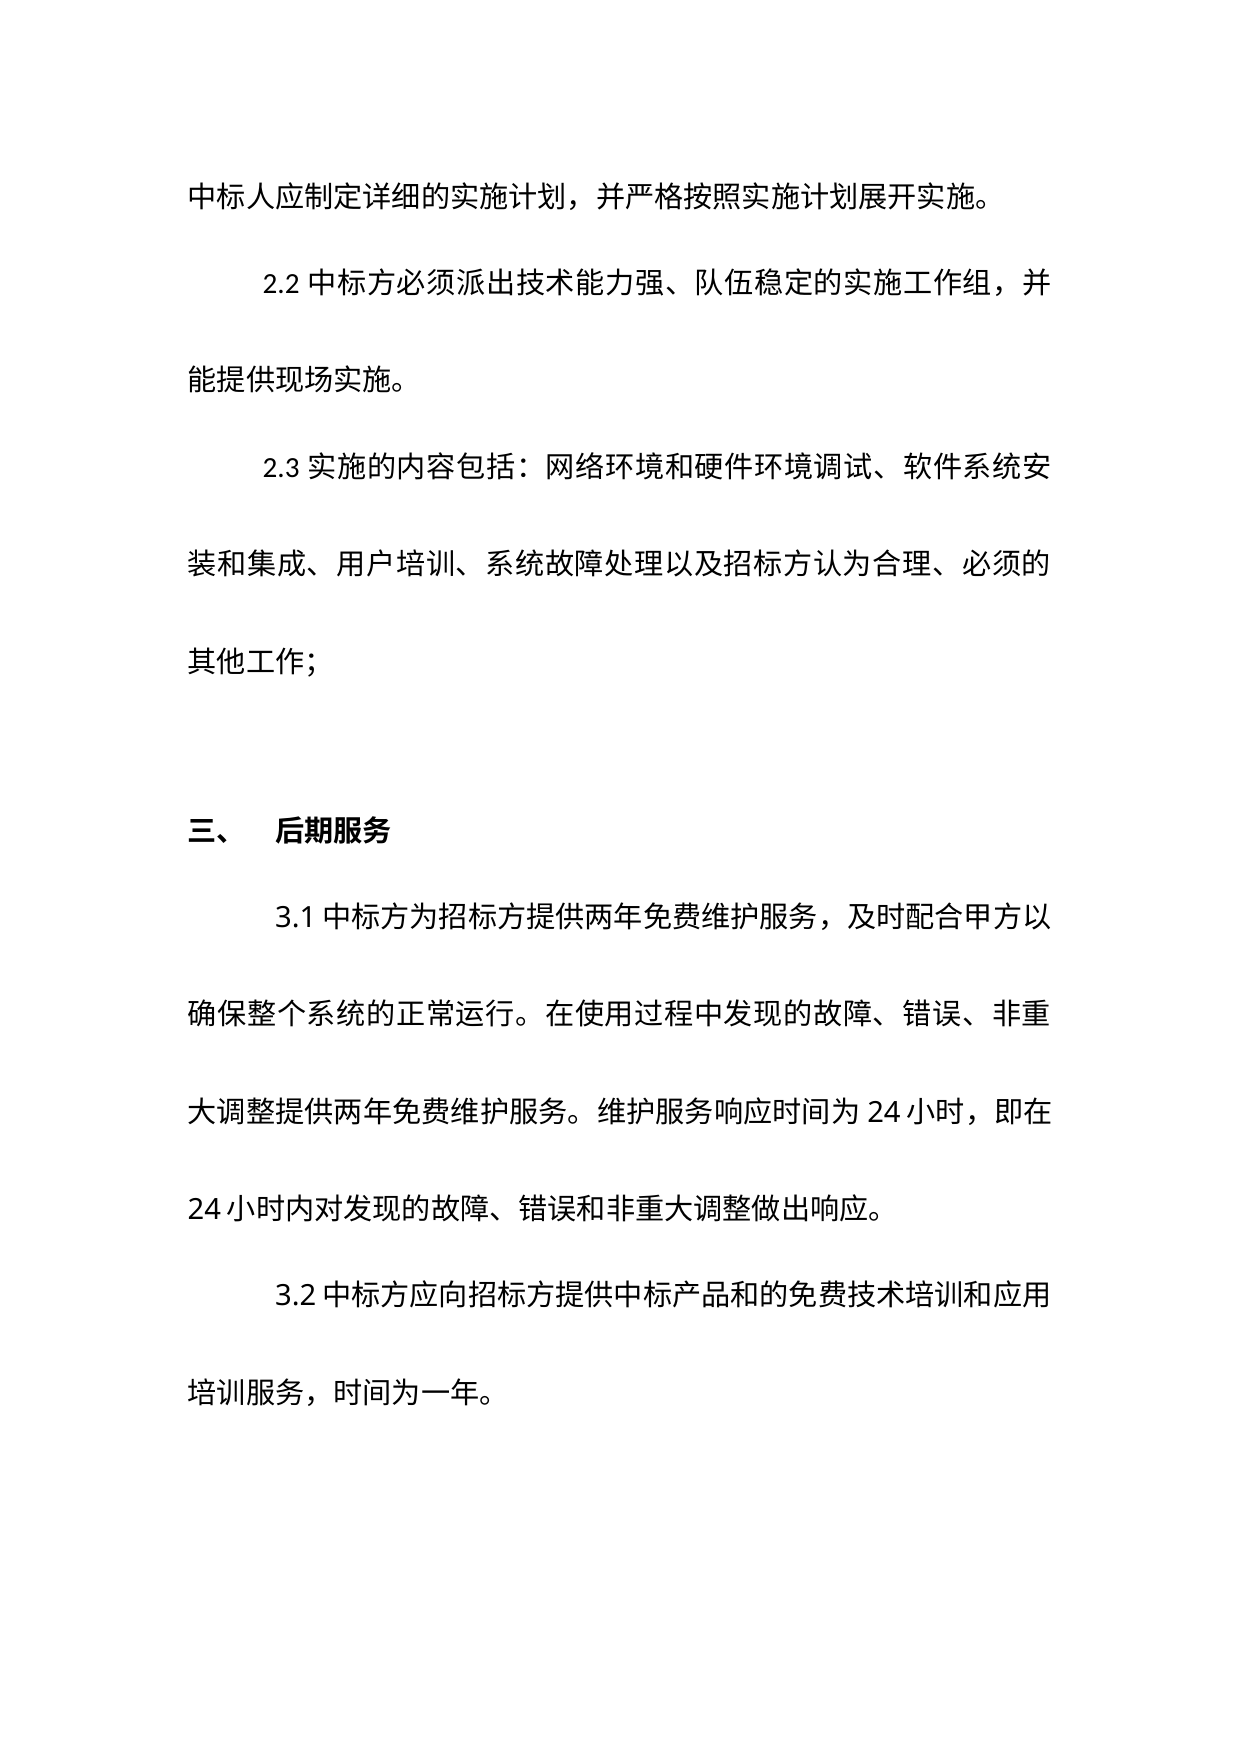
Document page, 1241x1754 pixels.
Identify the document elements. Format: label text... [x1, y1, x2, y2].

text 3.2中标方应向招标方提供中标产品和的免费技术培训和应用培训服务，时间为一年。 [187, 1261, 1053, 1423]
text 3.1中标方为招标方提供两年免费维护服务，及时配合甲方以确保整个系统的正常运行。在使用过程中发现的故障、错误、非重大调整提供两年免费维护服务。维护服务响应时间为24小时，即在24小时内对发现的故障、错误和非重大调整做出响应。 [187, 882, 1053, 1239]
list 后期服务 [187, 796, 1053, 861]
text 2.3 实施的内容包括：网络环境和硬件环境调试、软件系统安装和集成、用户培训、系统故障处理以及招标方认为合理、必须的其他工作； [187, 432, 1053, 692]
text 2.2 中标方必须派出技术能力强、队伍稳定的实施工作组，并能提供现场实施。 [187, 248, 1053, 411]
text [187, 162, 1053, 227]
